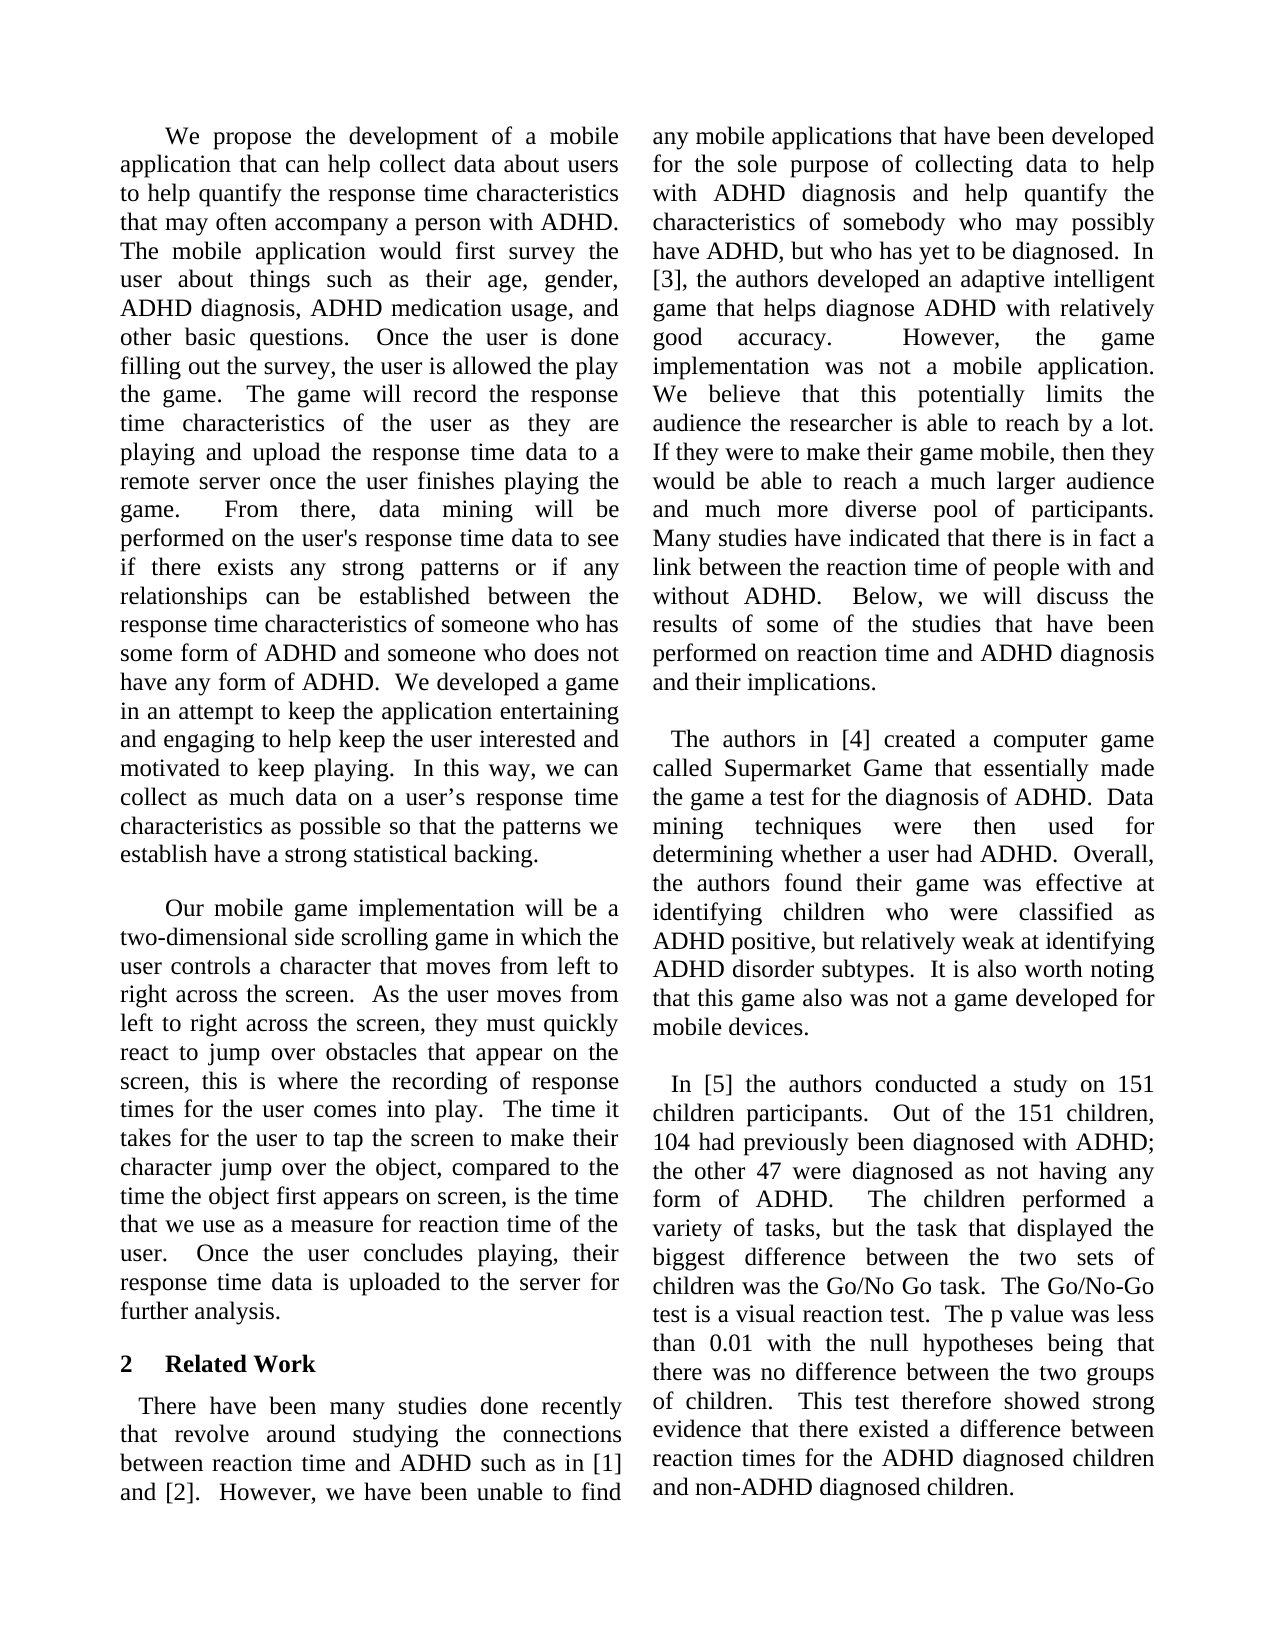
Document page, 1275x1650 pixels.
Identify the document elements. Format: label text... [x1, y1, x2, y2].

text In [5] the authors conducted a study on 151 children participants. Out of the 151 children, 104 had previously been diagnosed with ADHD; the other 47 were diagnosed as not having any form of ADHD. The children performed a variety of tasks, but the task that displayed the biggest difference between the two sets of children was the Go/No Go task. The Go/No-Go test is a visual reaction test. The p value was less than 0.01 with the null hypotheses being that there was no difference between the two groups of children. This test therefore showed strong evidence that there existed a difference between reaction times for the ADHD diagnosed children and non-ADHD diagnosed children. [652, 1069, 1155, 1501]
text There have been many studies done recently that revolve around studying the connections between reaction time and ADHD such as in [1] and [2]. However, we have been unable to find any mobile applications that have been developed for the sole purpose of collecting data to help with ADHD diagnosis and help quantify the characteristics of somebody who may possibly have ADHD, but who has yet to be diagnosed. In [3], the authors developed an adaptive intelligent game that helps diagnose ADHD with relatively good accuracy. However, the game implementation was not a mobile application. We believe that this potentially limits the audience the researcher is able to reach by a lot. If they were to make their game mobile, then they would be able to reach a much larger audience and much more diverse pool of participants. Many studies have indicated that there is in fact a link between the reaction time of people with and without ADHD. Below, we will discuss the results of some of the studies that have been performed on reaction time and ADHD diagnosis and their implications. [652, 121, 1155, 696]
subtitle Related Work [120, 1349, 622, 1378]
text The authors in [4] created a computer game called Supermarket Game that essentially made the game a test for the diagnosis of ADHD. Data mining techniques were then used for determining whether a user had ADHD. Overall, the authors found their game was effective at identifying children who were classified as ADHD positive, but relatively weak at identifying ADHD disorder subtypes. It is also worth noting that this game also was not a game developed for mobile devices. [652, 724, 1155, 1041]
text Our mobile game implementation will be a two-dimensional side scrolling game in which the user controls a character that moves from left to right across the screen. As the user moves from left to right across the screen, they must quickly react to jump over obstacles that appear on the screen, this is where the recording of response times for the user comes into play. The time it takes for the user to tap the screen to make their character jump over the object, compared to the time the object first appears on screen, is the time that we use as a measure for reaction time of the user. Once the user concludes playing, their response time data is uploaded to the server for further analysis. [120, 893, 619, 1324]
